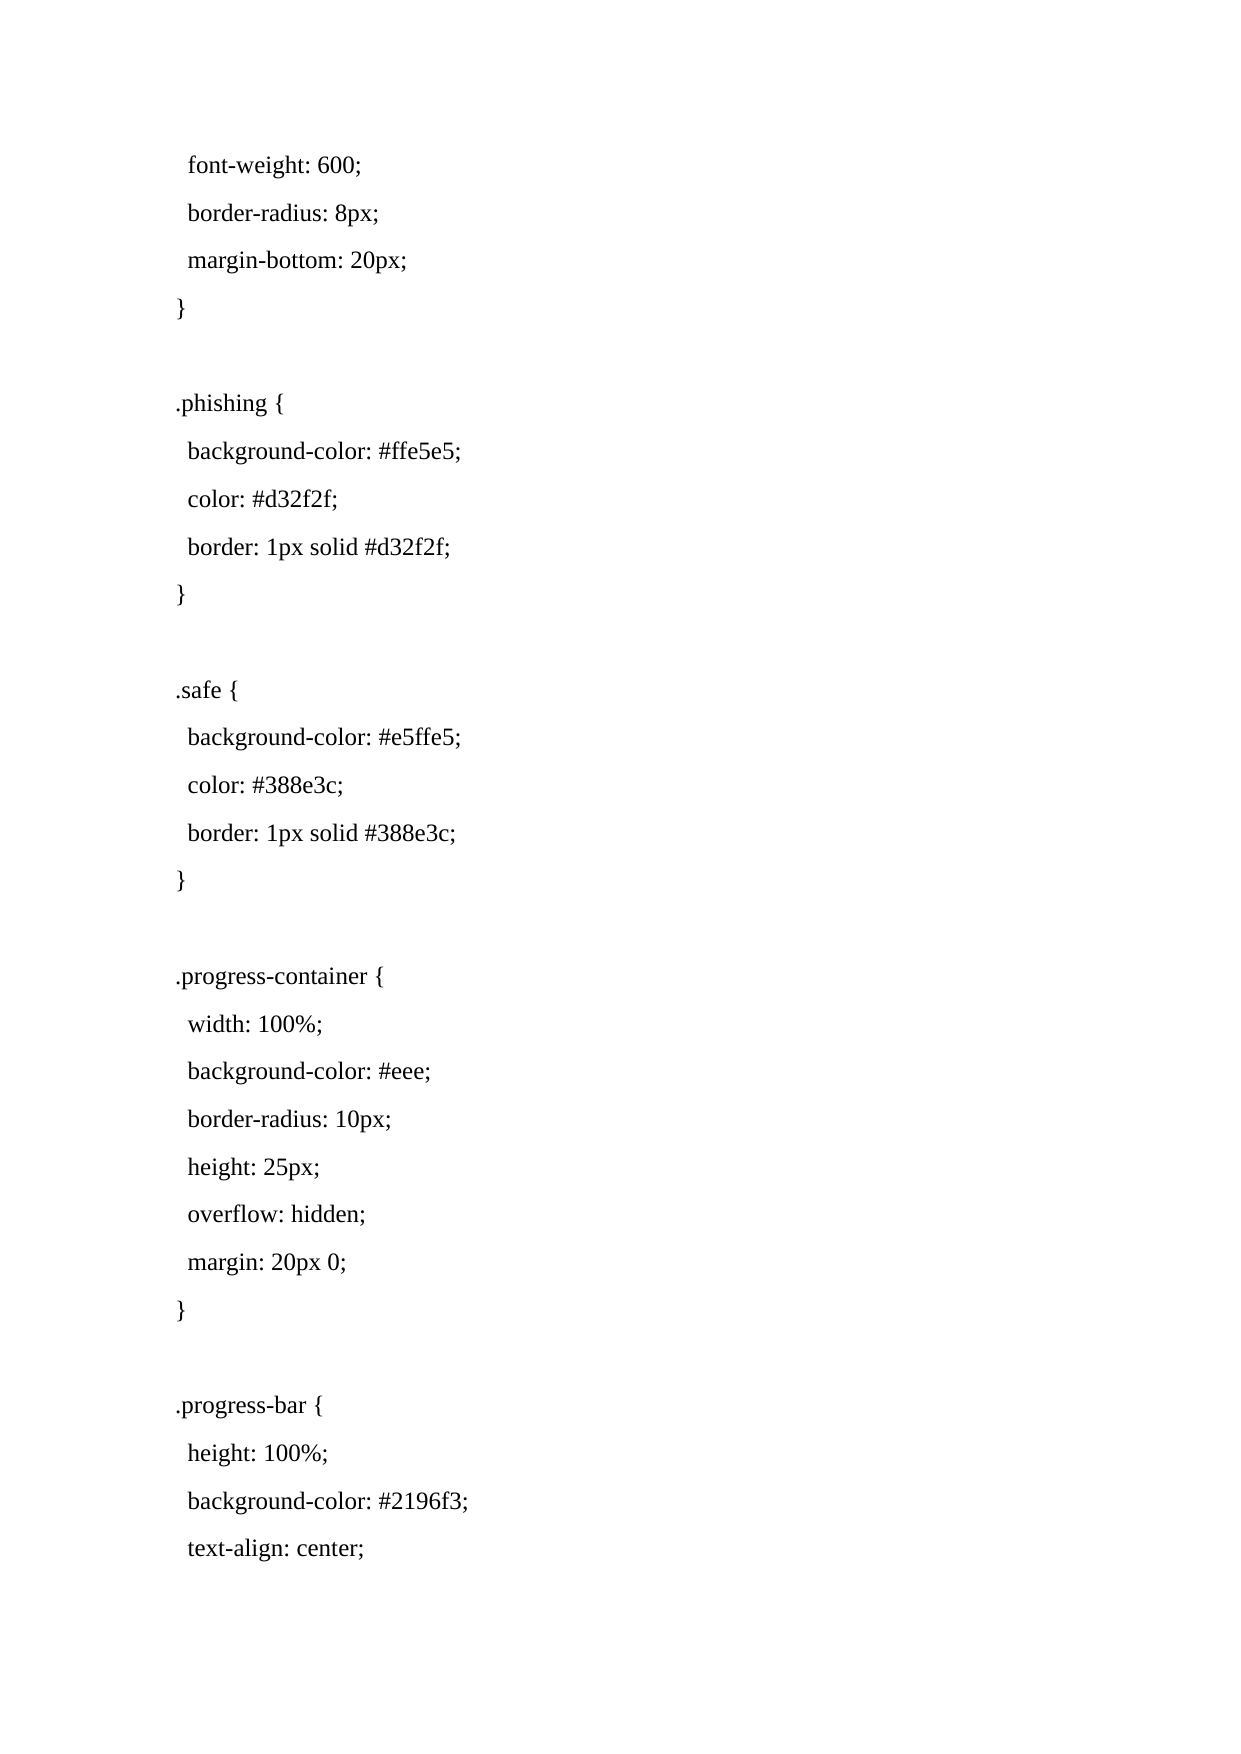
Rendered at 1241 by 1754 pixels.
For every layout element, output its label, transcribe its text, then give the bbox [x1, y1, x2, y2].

text font-weight: 600; [150, 150, 1090, 179]
text color: #d32f2f; [150, 484, 1090, 513]
text text-align: center; [150, 1533, 1090, 1562]
text color: #388e3c; [150, 770, 1090, 799]
text border: 1px solid #388e3c; [150, 818, 1090, 847]
text background-color: #ffe5e5; [150, 436, 1090, 465]
text margin-bottom: 20px; [150, 245, 1090, 274]
text .progress-bar { [150, 1390, 1090, 1419]
text } [150, 293, 1090, 322]
text border-radius: 10px; [150, 1104, 1090, 1133]
text .progress-container { [150, 961, 1090, 990]
text background-color: #eee; [150, 1056, 1090, 1085]
text margin: 20px 0; [150, 1247, 1090, 1276]
text height: 25px; [150, 1152, 1090, 1181]
text border-radius: 8px; [150, 198, 1090, 226]
text height: 100%; [150, 1438, 1090, 1467]
text background-color: #2196f3; [150, 1486, 1090, 1514]
text border: 1px solid #d32f2f; [150, 532, 1090, 560]
text .phishing { [150, 388, 1090, 417]
text width: 100%; [150, 1009, 1090, 1037]
text } [150, 579, 1090, 608]
text } [150, 866, 1090, 894]
text } [150, 1295, 1090, 1324]
text overflow: hidden; [150, 1199, 1090, 1228]
text background-color: #e5ffe5; [150, 722, 1090, 751]
text .safe { [150, 675, 1090, 703]
